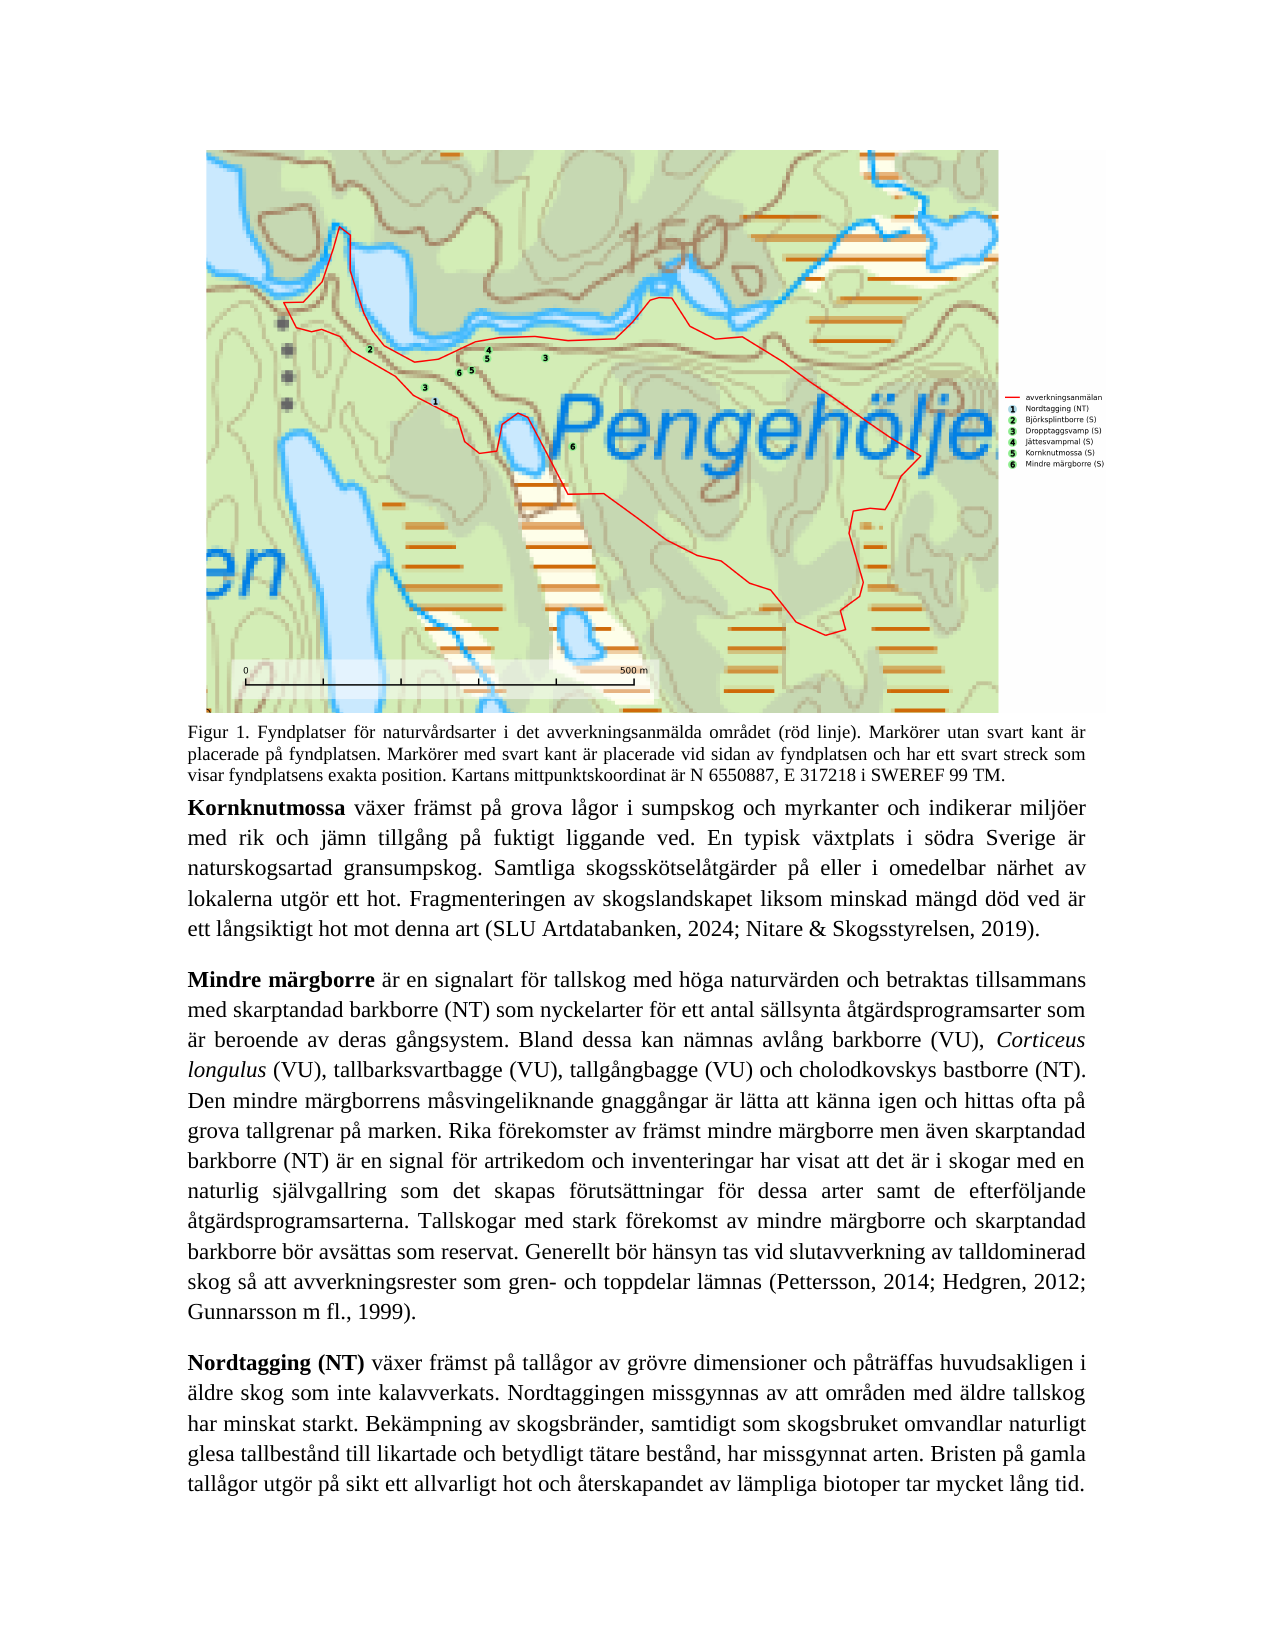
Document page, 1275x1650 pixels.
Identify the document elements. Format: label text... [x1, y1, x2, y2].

text Kornknutmossa växer främst på grova lågor i sumpskog och myrkanter och indikerar miljöer med rik och jämn tillgång på fuktigt liggande ved. En typisk växtplats i södra Sverige är naturskogsartad gransumpskog. Samtliga skogsskötselåtgärder på eller i omedelbar närhet av lokalerna utgör ett hot. Fragmenteringen av skogslandskapet liksom minskad mängd död ved är ett långsiktigt hot mot denna art (SLU Artdatabanken, 2024; Nitare & Skogsstyrelsen, 2019). [187, 794, 1087, 941]
text Mindre märgborre är en signalart för tallskog med höga naturvärden och betraktas tillsammans med skarptandad barkborre (NT) som nyckelarter för ett antal sällsynta åtgärdsprogramsarter som är beroende av deras gångsystem. Bland dessa kan nämnas avlång barkborre (VU), Corticeus longulus (VU), tallbarksvartbagge (VU), tallgångbagge (VU) och cholodkovskys bastborre (NT). Den mindre märgborrens måsvingeliknande gnaggångar är lätta att känna igen och hittas ofta på grova tallgrenar på marken. Rika förekomster av främst mindre märgborre men även skarptandad barkborre (NT) är en signal för artrikedom och inventeringar har visat att det är i skogar med en naturlig självgallring som det skapas förutsättningar för dessa arter samt de efterföljande åtgärdsprogramsarterna. Tallskogar med stark förekomst av mindre märgborre och skarptandad barkborre bör avsättas som reservat. Generellt bör hänsyn tas vid slutavverkning av talldominerad skog så att avverkningsrester som gren- och toppdelar lämnas (Pettersson, 2014; Hedgren, 2012; Gunnarsson m fl., 1999). [187, 966, 1087, 1324]
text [187, 1349, 1087, 1496]
text Figur 1. Fyndplatser för naturvårdsarter i det avverkningsanmälda området (röd linje). Markörer utan svart kant är placerade på fyndplatsen. Markörer med svart kant är placerade vid sidan av fyndplatsen och har ett svart streck som visar fyndplatsens exakta position. Kartans mittpunktskoordinat är N 6550887, E 317218 i SWEREF 99 TM. [187, 721, 1087, 786]
picture [206, 150, 1107, 713]
